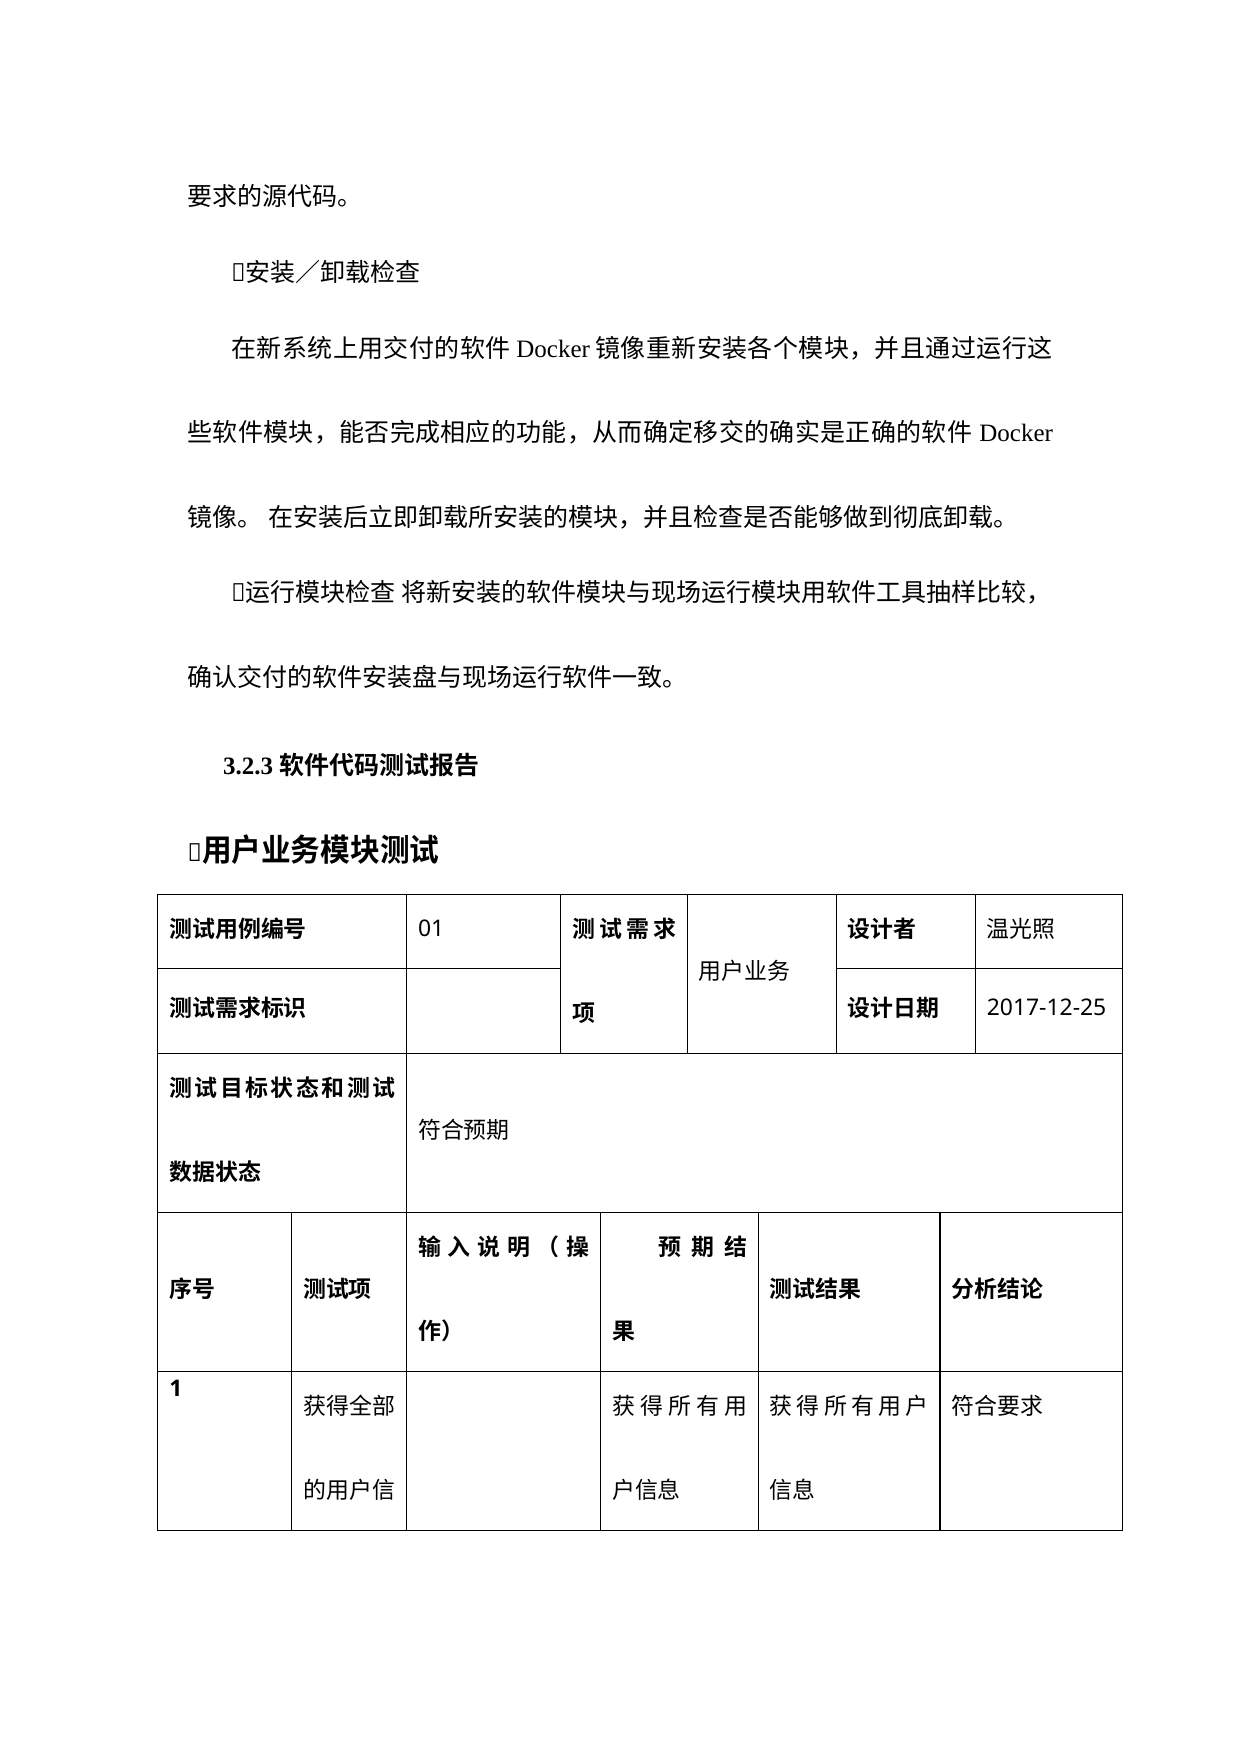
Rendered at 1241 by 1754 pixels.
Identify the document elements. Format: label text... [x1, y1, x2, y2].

table_cell 获得全部的用户信息 [292, 1372, 406, 1530]
table_cell [407, 969, 560, 1053]
text 用户业务模块测试 [187, 815, 1053, 880]
table_cell 符合要求 [941, 1372, 1122, 1530]
table_cell [407, 1372, 600, 1530]
text  运行模块检查 将新安装的软件模块与现场运行模块用软件工具抽样比较，确认交付的软件安装盘与现场运行软件一致。 [187, 558, 1053, 708]
table_cell 序号 [158, 1213, 291, 1371]
table_cell 测试结果 [759, 1213, 939, 1371]
subtitle 软件代码测试报告 [223, 731, 1053, 796]
table_cell 2017-12-25 [976, 969, 1122, 1053]
text  安装／卸载检查 [187, 238, 1053, 303]
table_header 用户业务 [688, 895, 836, 1053]
table_cell 输入说明（操作） [407, 1213, 600, 1371]
table_cell 获得所有用户信息 [601, 1372, 758, 1530]
table_cell 预期结果 [601, 1213, 758, 1371]
table_header 01 [407, 895, 560, 968]
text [187, 162, 1053, 227]
table_cell 测试项 [292, 1213, 406, 1371]
text 在新系统上用交付的软件Docker镜像重新安装各个模块，并且通过运行这些软件模块，能否完成相应的功能，从而确定移交的确实是正确的软件Docker镜像。 在安装后立即卸载所安装的模块，并且检查是否能够做到彻底卸载。 [187, 314, 1053, 548]
table_cell 分析结论 [941, 1213, 1122, 1371]
table_header 测试用例编号 [158, 895, 406, 968]
table_header 测试需求项 [561, 895, 687, 1053]
table_cell 符合预期 [407, 1054, 1122, 1212]
table_cell 设计日期 [837, 969, 975, 1053]
table_cell 测试需求标识 [158, 969, 406, 1053]
table_cell 获得所有用户信息 [759, 1372, 939, 1530]
table_header 设计者 [837, 895, 975, 968]
table_header 温光照 [976, 895, 1122, 968]
table_cell 测试目标状态和测试数据状态 [158, 1054, 406, 1212]
table_cell 1 [158, 1372, 291, 1530]
